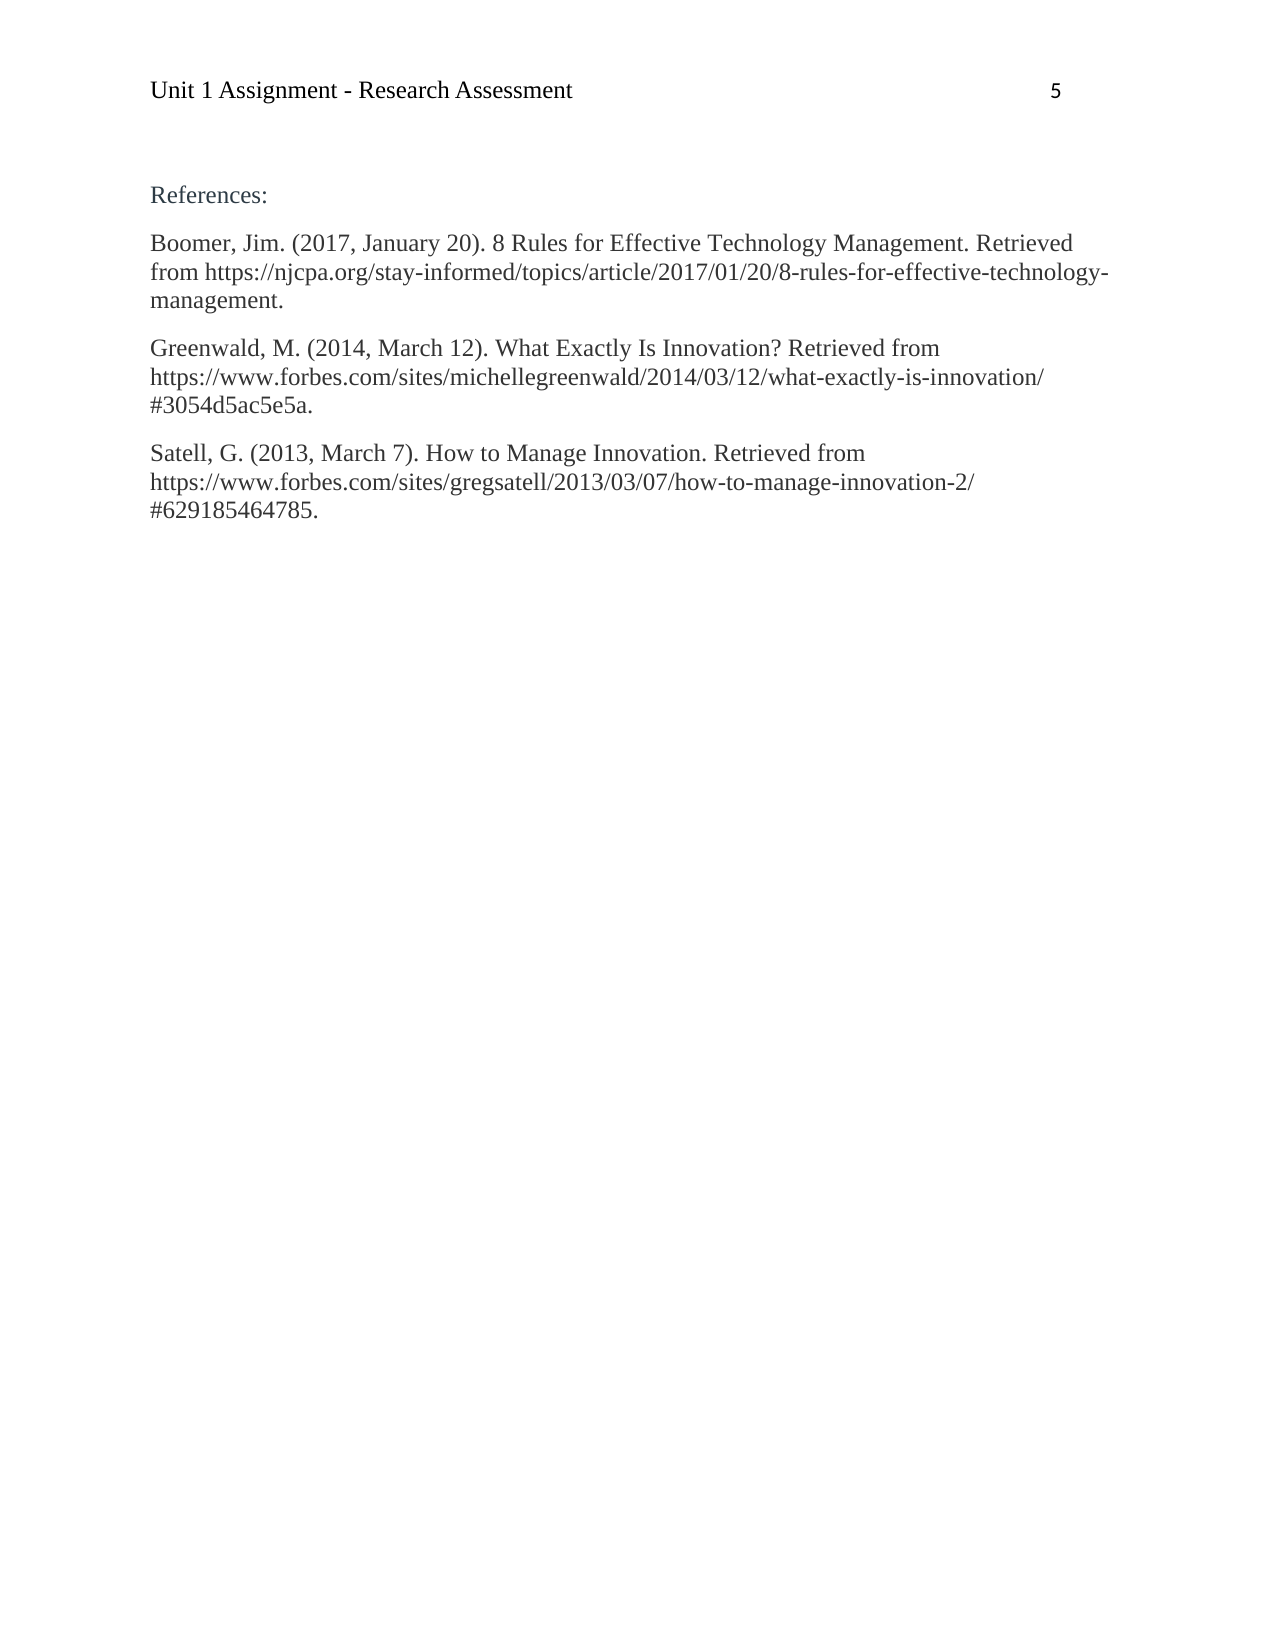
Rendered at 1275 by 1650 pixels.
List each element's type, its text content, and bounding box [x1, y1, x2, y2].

text Satell, G. (2013, March 7). How to Manage Innovation. Retrieved from https://www.forbes.com/sites/gregsatell/2013/03/07/how-to-manage-innovation-2/#629185464785. [319, 438, 1125, 524]
text Greenwald, M. (2014, March 12). What Exactly Is Innovation? Retrieved from https://www.forbes.com/sites/michellegreenwald/2014/03/12/what-exactly-is-innovation/#3054d5ac5e5a. [313, 333, 1125, 419]
text References: [150, 181, 1125, 209]
text Boomer, Jim. (2017, January 20). 8 Rules for Effective Technology Management. Retrieved from https://njcpa.org/stay-informed/topics/article/2017/01/20/8-rules-for-effective-technology-management. [284, 228, 1125, 314]
